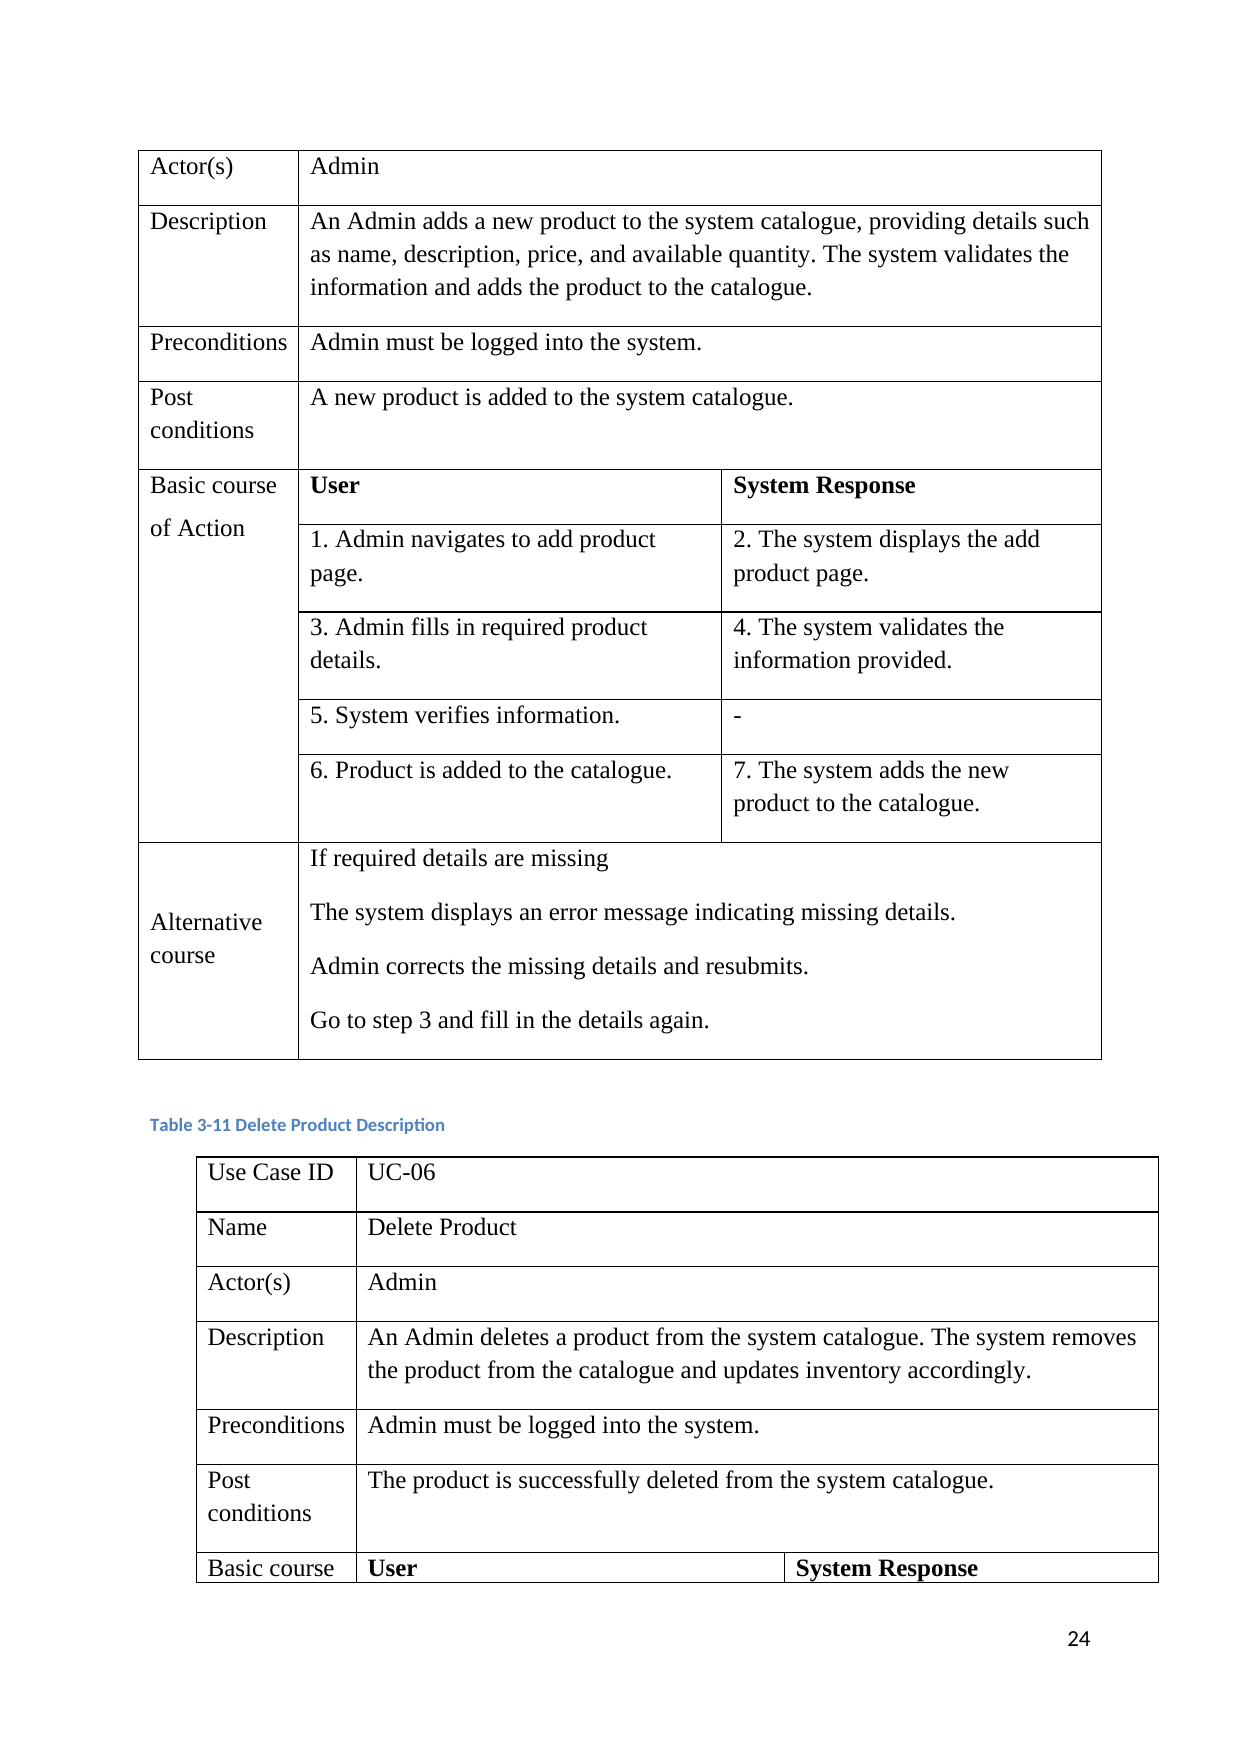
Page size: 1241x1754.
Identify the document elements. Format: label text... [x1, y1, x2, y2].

table_cell Delete Product [357, 1213, 1158, 1266]
table_cell An Admin adds a new product to the system catalogue, providing details such as name, description, price, and available quantity. The system validates the information and adds the product to the catalogue. [299, 206, 1101, 326]
table_cell 1. Admin navigates to add product page. [299, 525, 721, 611]
table_cell Description [139, 206, 298, 326]
table_cell User [299, 470, 721, 523]
table_cell User [357, 1553, 784, 1582]
table_cell Basic course of Action [139, 470, 298, 842]
table_cell Admin must be logged into the system. [299, 327, 1101, 381]
table_cell Admin [357, 1267, 1158, 1321]
table_cell System Response [722, 470, 1101, 523]
table_cell 6. Product is added to the catalogue. [299, 755, 721, 842]
table_cell 2. The system displays the add product page. [722, 525, 1101, 611]
table_cell Admin [299, 151, 1101, 205]
table_cell 7. The system adds the new product to the catalogue. [722, 755, 1101, 842]
table_cell 3. Admin fills in required product details. [299, 613, 721, 699]
table_cell The product is successfully deleted from the system catalogue. [357, 1465, 1158, 1552]
table_cell - [722, 700, 1101, 754]
table_cell If required details are missing The system displays an error message indicating missing details. Admin corrects the missing details and resubmits. Go to step 3 and fill in the details again. [299, 843, 1101, 1059]
table_cell Name [197, 1213, 356, 1266]
table_header UC-06 [357, 1158, 1158, 1211]
table_cell Actor(s) [139, 151, 298, 205]
table_cell Admin must be logged into the system. [357, 1410, 1158, 1464]
table_cell Description [197, 1322, 356, 1409]
table_header Use Case ID [197, 1158, 356, 1211]
table_cell Post conditions [197, 1465, 356, 1552]
table_cell Preconditions [197, 1410, 356, 1464]
table_cell A new product is added to the system catalogue. [299, 382, 1101, 469]
table_cell 5. System verifies information. [299, 700, 721, 754]
table_cell System Response [785, 1553, 1158, 1582]
table_cell Post conditions [139, 382, 298, 469]
table_cell Alternative course [139, 843, 298, 1059]
table_cell Actor(s) [197, 1267, 356, 1321]
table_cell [197, 1553, 356, 1582]
table_cell Preconditions [139, 327, 298, 381]
table_cell An Admin deletes a product from the system catalogue. The system removes the product from the catalogue and updates inventory accordingly. [357, 1322, 1158, 1409]
table_cell 4. The system validates the information provided. [722, 613, 1101, 699]
